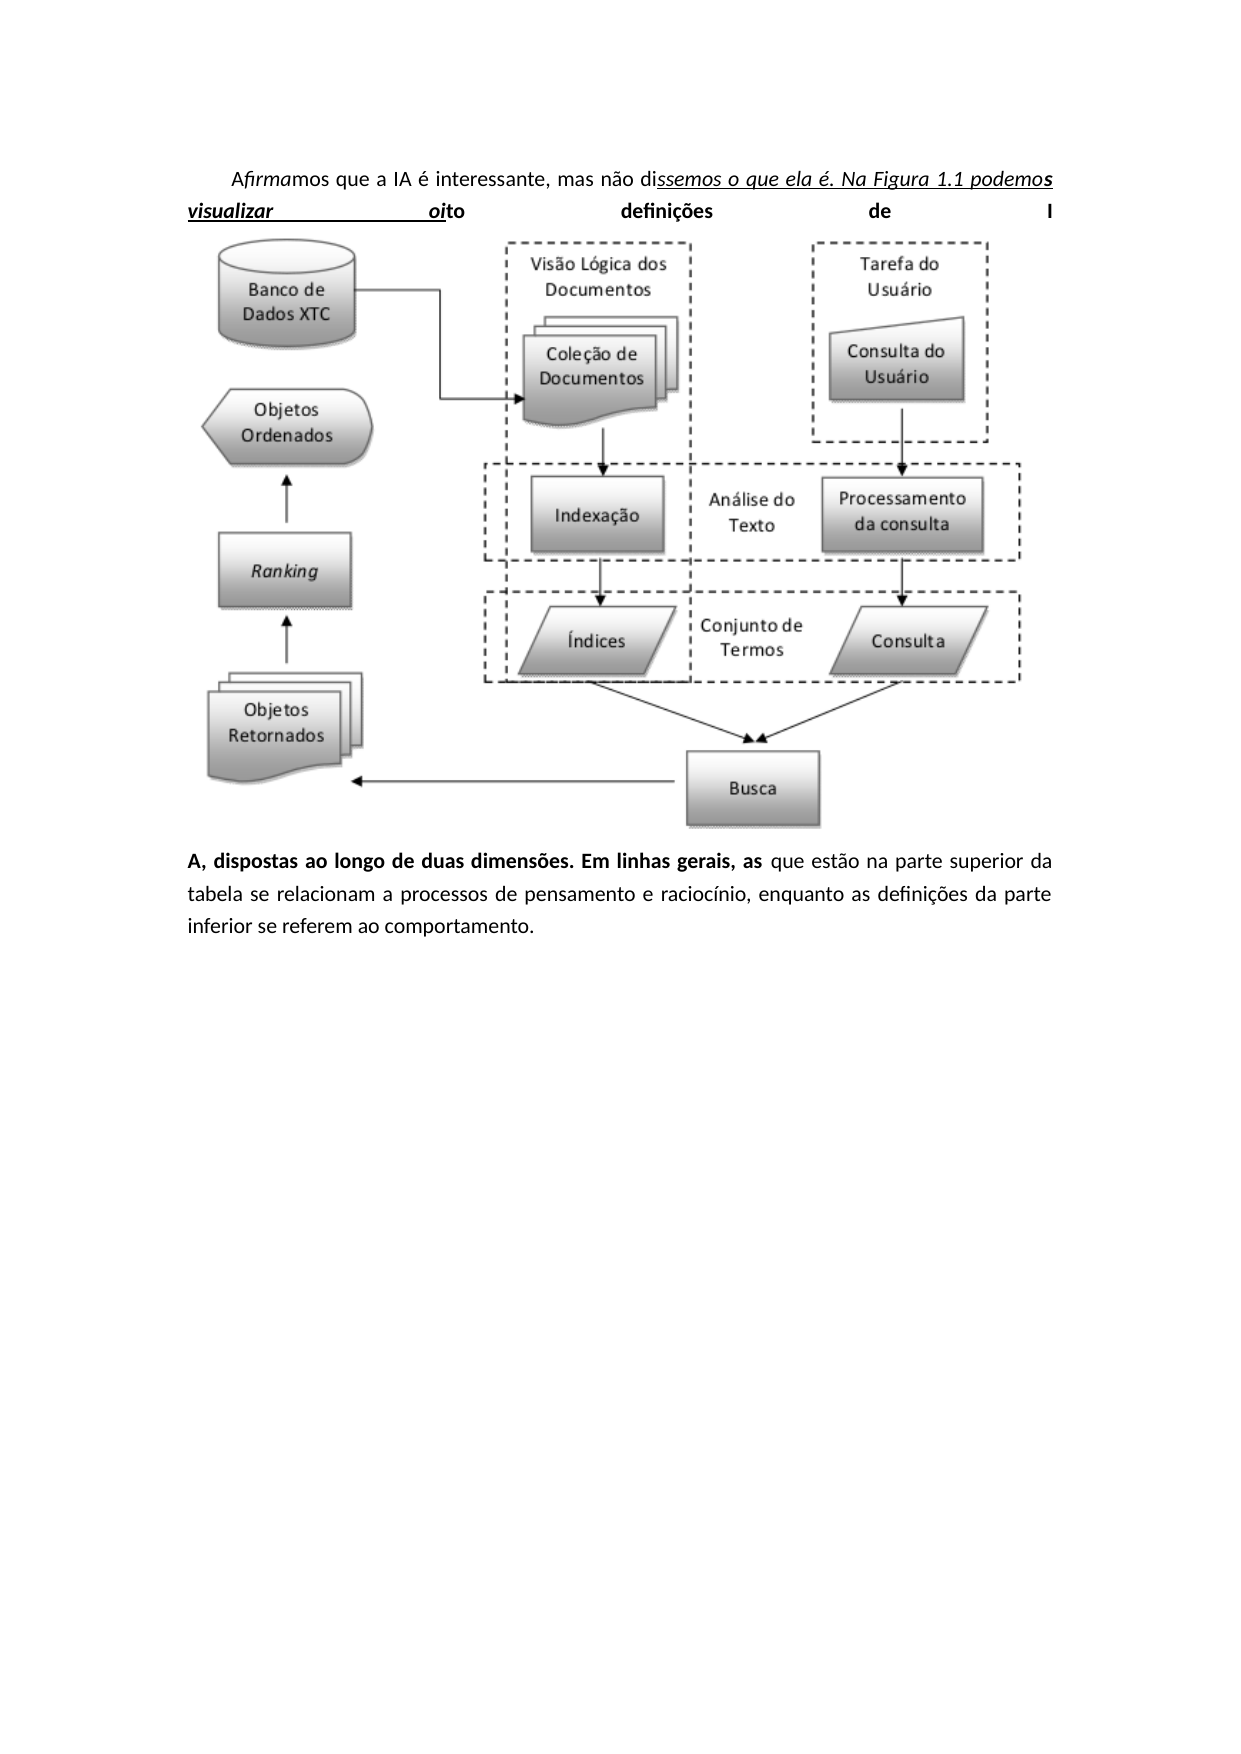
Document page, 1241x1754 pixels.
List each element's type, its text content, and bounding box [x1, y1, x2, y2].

picture [187, 227, 1053, 839]
text Afirmamos que a IA é interessante, mas não dissemos o que ela é. Na Figura 1.1 podemos visualizar oito definições de IA, dispostas ao longo de duas dimensões. Em linhas gerais, as que estão na parte superior da tabela se relacionam a processos de pensamento e raciocínio, enquanto as definições da parte inferior se referem ao comportamento. [187, 839, 1053, 942]
text Afirmamos que a IA é interessante, mas não dissemos o que ela é. Na Figura 1.1 podemos visualizar oito definições de IA, dispostas ao longo de duas dimensões. Em linhas gerais, as que estão na parte superior da tabela se relacionam a processos de pensamento e raciocínio, enquanto as definições da parte inferior se referem ao comportamento. [187, 162, 1053, 227]
